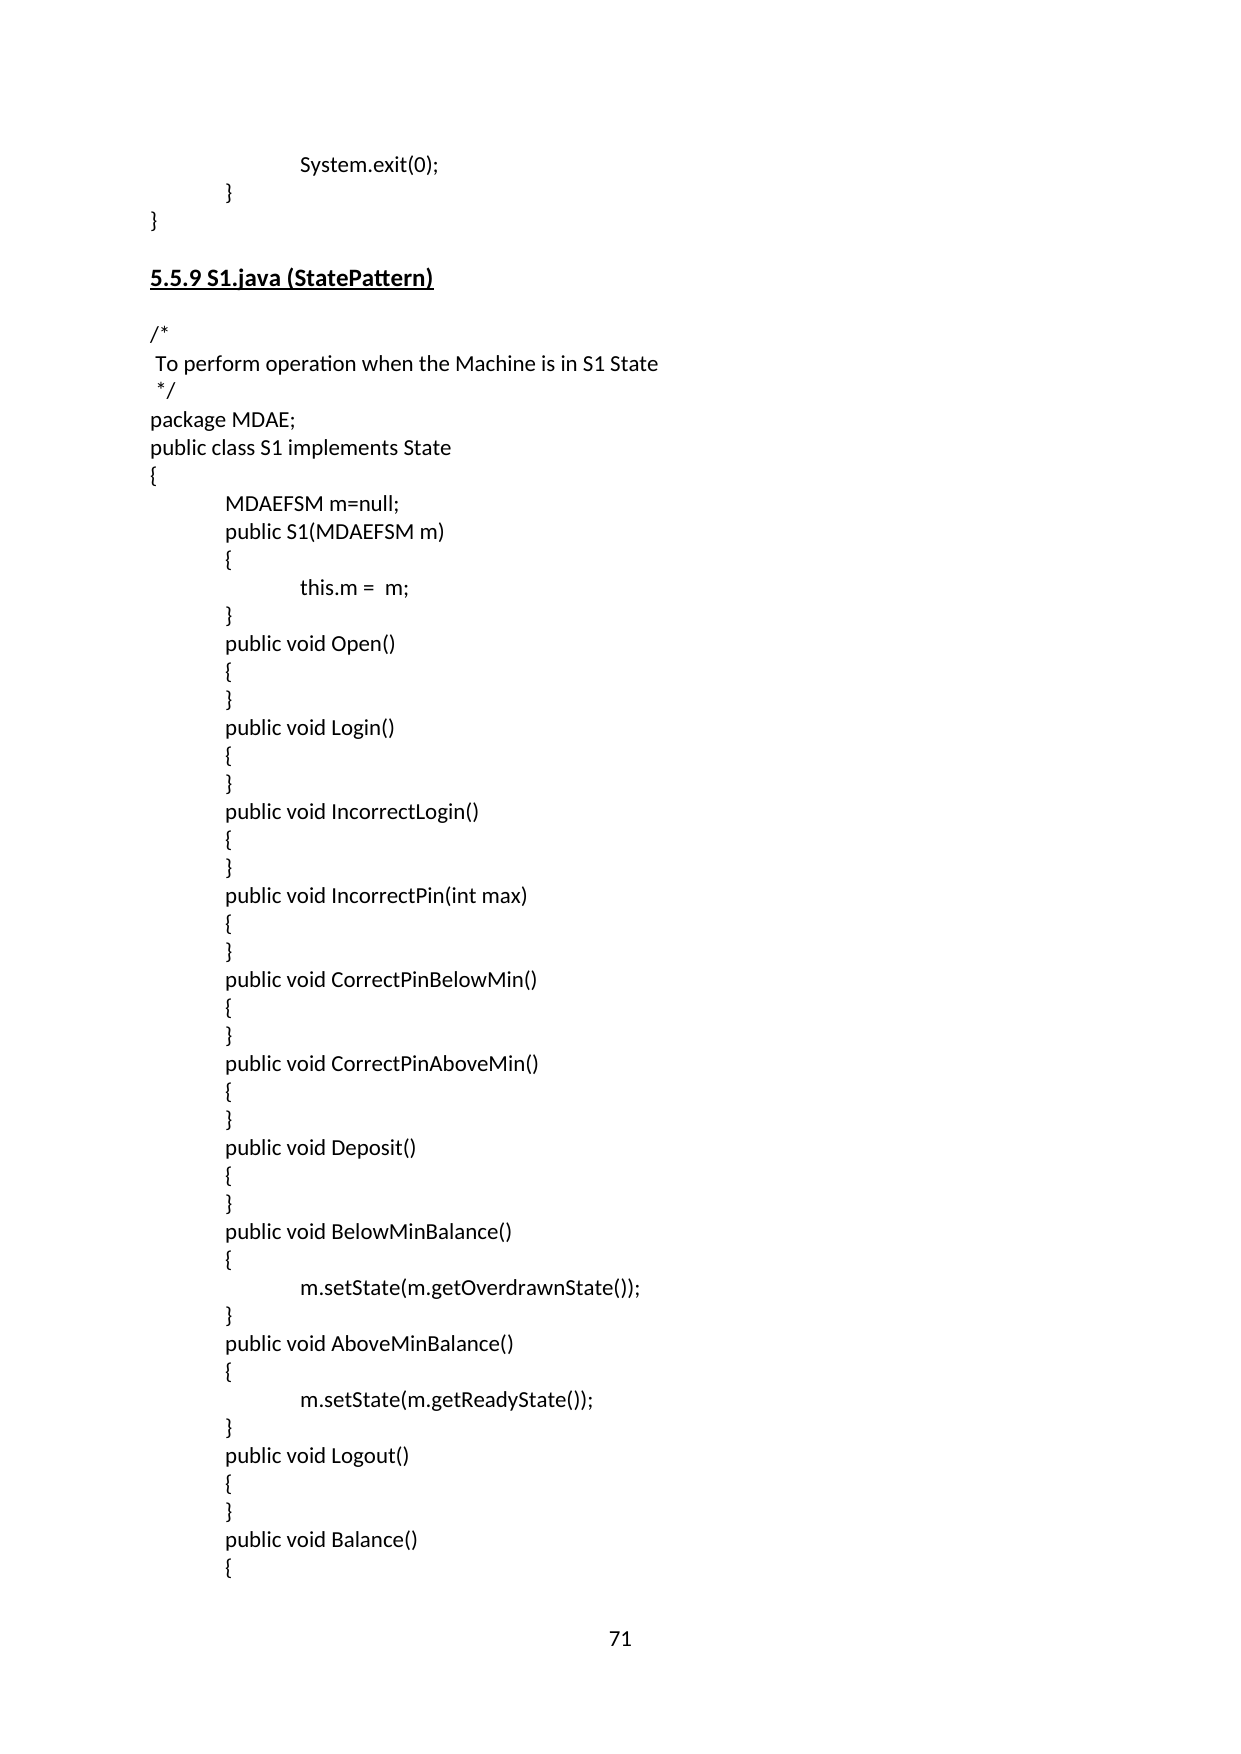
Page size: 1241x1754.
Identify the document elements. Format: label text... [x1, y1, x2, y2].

text { [150, 1161, 1090, 1189]
text public void IncorrectLogin() [150, 797, 1090, 825]
text this.m = m; [150, 573, 1090, 601]
text public void IncorrectPin(int max) [150, 881, 1090, 909]
text { [150, 657, 1090, 685]
text } [150, 937, 1090, 965]
text public void CorrectPinBelowMin() [150, 965, 1090, 993]
text MDAEFSM m=null; [150, 489, 1090, 517]
text package MDAE; [150, 405, 1090, 433]
text } [150, 1189, 1090, 1217]
text { [150, 825, 1090, 853]
text } [150, 1301, 1090, 1329]
text public S1(MDAEFSM m) [150, 517, 1090, 545]
text { [150, 461, 1090, 489]
text public void Open() [150, 629, 1090, 657]
text { [150, 741, 1090, 769]
text public void Logout() [150, 1441, 1090, 1469]
text public void BelowMinBalance() [150, 1217, 1090, 1245]
text public void CorrectPinAboveMin() [150, 1049, 1090, 1077]
text { [150, 1245, 1090, 1273]
text } [150, 601, 1090, 629]
text m.setState(m.getReadyState()); [150, 1385, 1090, 1413]
text } [150, 1497, 1090, 1526]
text public class S1 implements State [150, 433, 1090, 461]
text } [150, 206, 1090, 234]
text public void Balance() [150, 1526, 1090, 1553]
text } [150, 1021, 1090, 1049]
text { [150, 993, 1090, 1021]
text public void Login() [150, 713, 1090, 741]
text */ [150, 377, 1090, 405]
text To perform operation when the Machine is in S1 State [150, 349, 1090, 377]
text { [150, 545, 1090, 573]
text 5.5.9 S1.java (StatePattern) [150, 262, 1090, 293]
text } [150, 685, 1090, 713]
text /* [150, 321, 1090, 349]
text } [150, 178, 1090, 206]
text { [150, 1469, 1090, 1497]
text } [150, 853, 1090, 881]
text } [150, 1413, 1090, 1441]
text m.setState(m.getOverdrawnState()); [150, 1273, 1090, 1301]
text { [150, 1553, 1090, 1582]
text } [150, 769, 1090, 797]
text public void AboveMinBalance() [150, 1329, 1090, 1357]
text { [150, 909, 1090, 937]
text System.exit(0); [150, 150, 1090, 178]
text } [150, 1105, 1090, 1133]
text public void Deposit() [150, 1133, 1090, 1161]
text { [150, 1357, 1090, 1385]
text { [150, 1077, 1090, 1105]
